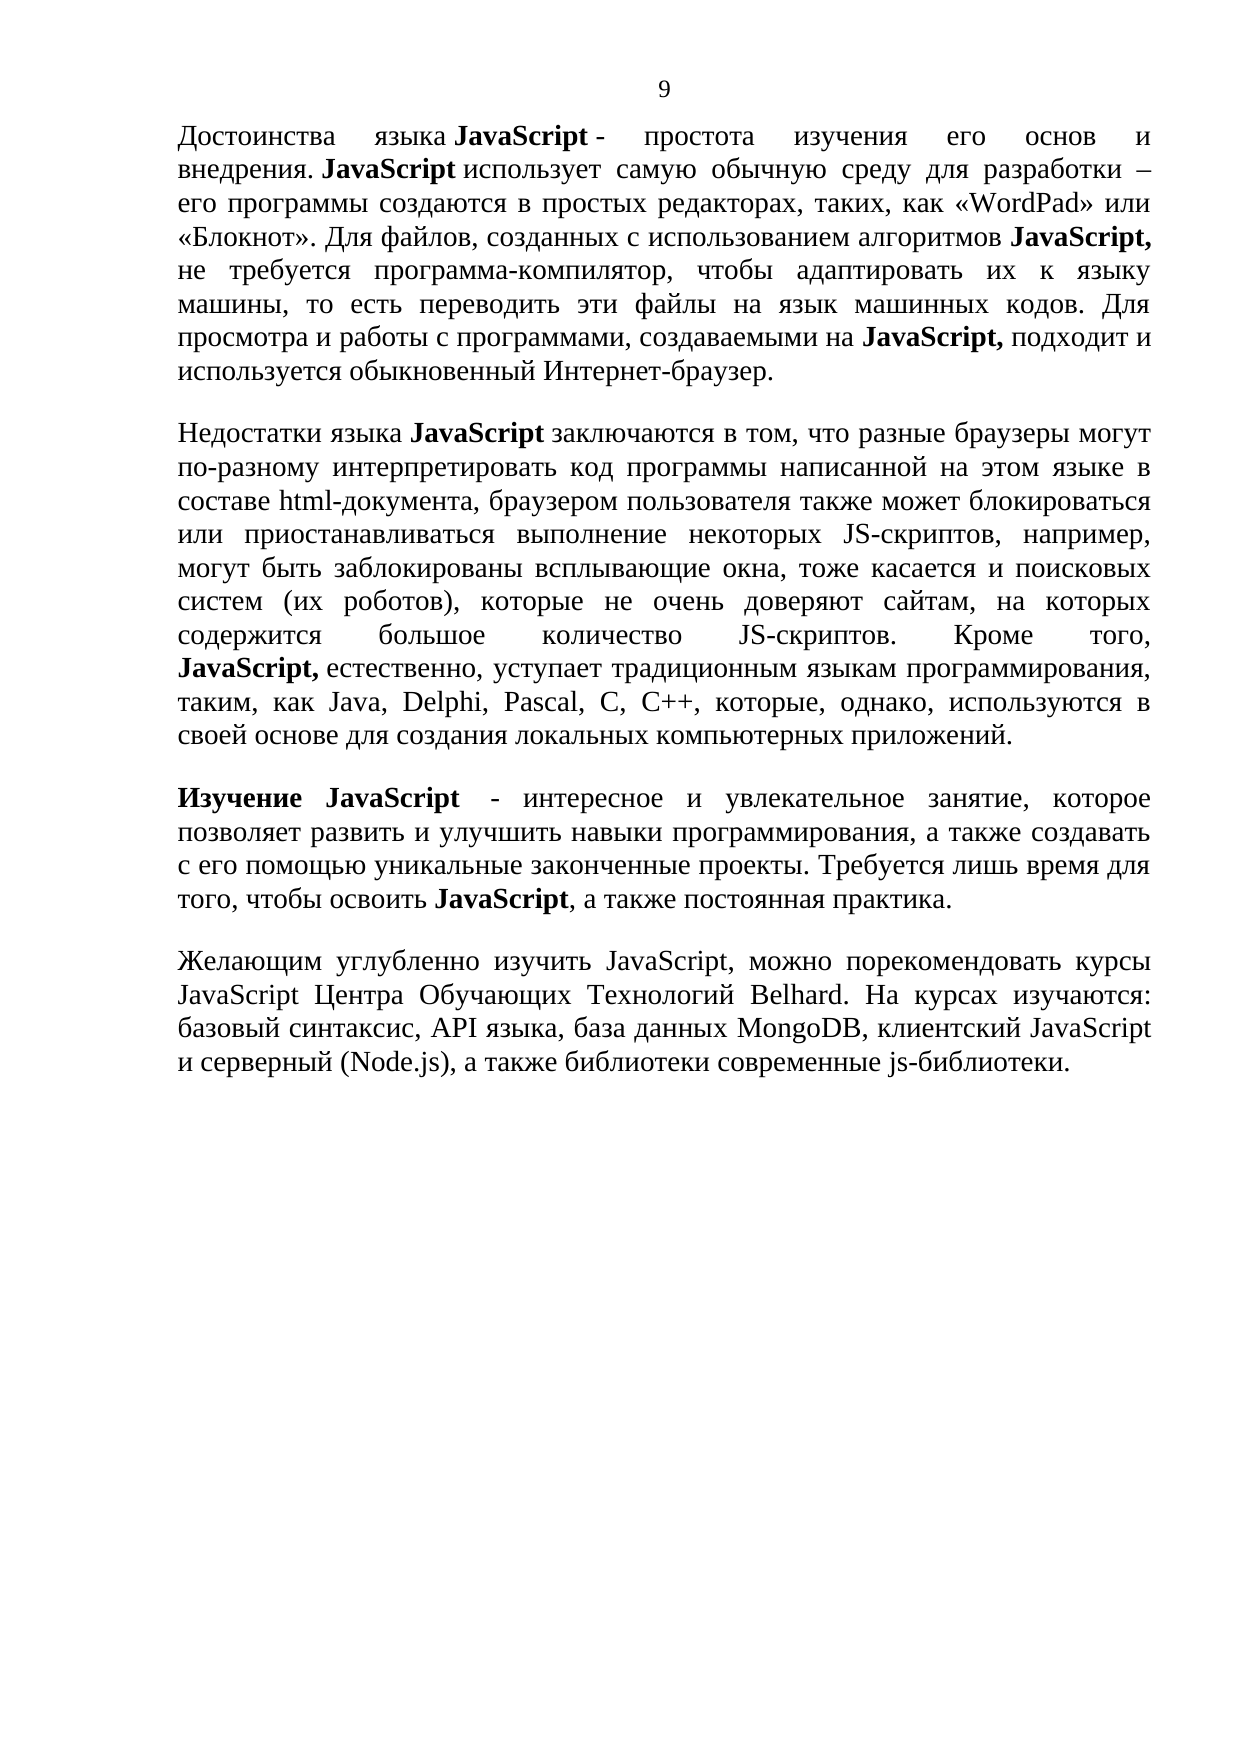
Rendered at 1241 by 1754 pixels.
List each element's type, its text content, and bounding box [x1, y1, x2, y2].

text Недостатки языка JavaScript заключаются в том, что разные браузеры могут по-разному интерпретировать код программы написанной на этом языке в составе html-документа, браузером пользователя также может блокироваться или приостанавливаться выполнение некоторых JS-скриптов, например, могут быть заблокированы всплывающие окна, тоже касается и поисковых систем (их роботов), которые не очень доверяют сайтам, на которых содержится большое количество JS-скриптов. Кроме того, JavaScript, естественно, уступает традиционным языкам программирования, таким, как Java, Delphi, Pascal, С, С++, которые, однако, используются в своей основе для создания локальных компьютерных приложений. [177, 416, 1152, 751]
text Изучение JavaScript - интересное и увлекательное занятие, которое позволяет развить и улучшить навыки программирования, а также создавать с его помощью уникальные законченные проекты. Требуется лишь время для того, чтобы освоить JavaScript, а также постоянная практика. [177, 780, 1152, 914]
text Желающим углубленно изучить JavaScript, можно порекомендовать курсы JavaScript Центра Обучающих Технологий Belhard. На курсах изучаются: базовый синтаксис, API языка, база данных MongoDB, клиентский JavaScript и серверный (Node.js), а также библиотеки современные js-библиотеки. [177, 943, 1152, 1078]
